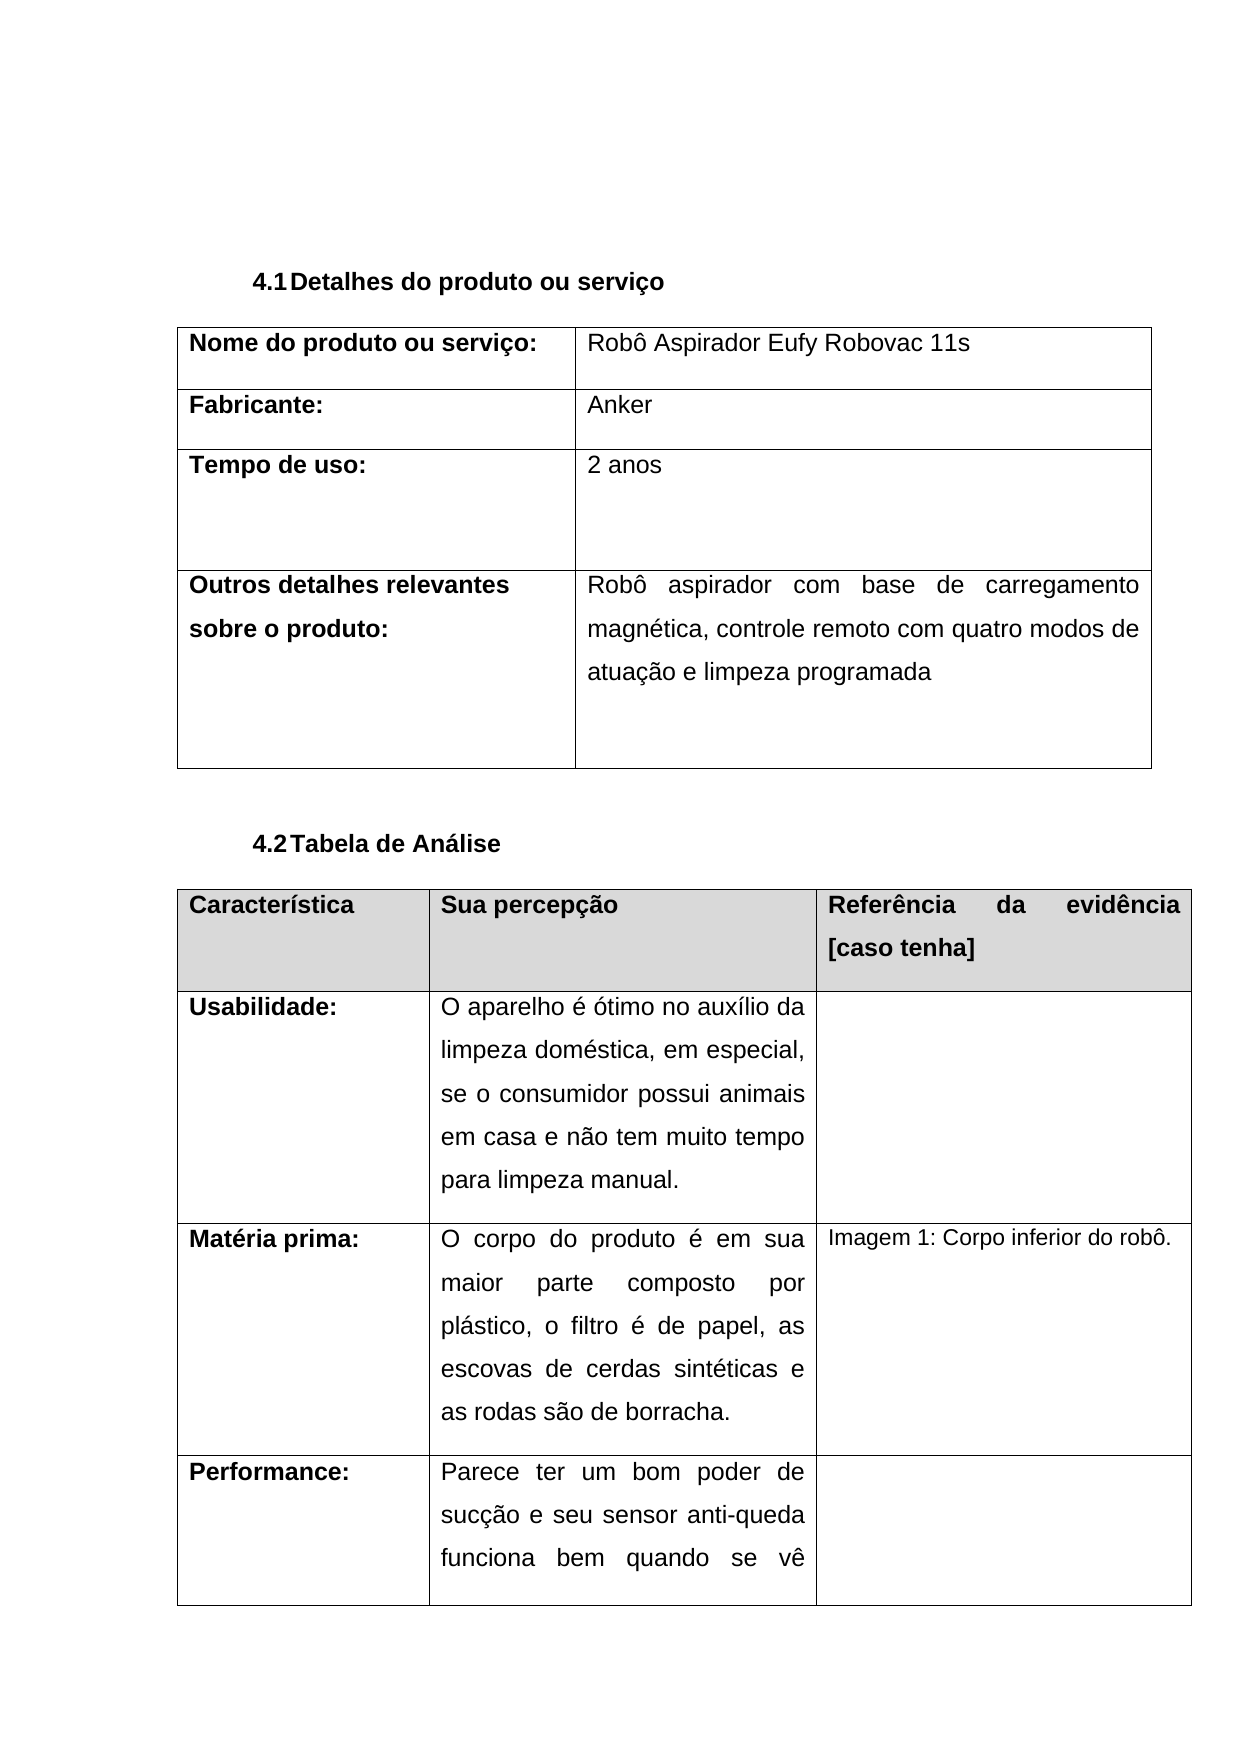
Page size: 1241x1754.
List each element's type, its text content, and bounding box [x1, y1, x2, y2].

table_header Sua percepção [430, 890, 816, 991]
table_cell O corpo do produto é em sua maior parte composto por plástico, o filtro é de papel, as escovas de cerdas sintéticas e as rodas são de borracha. [430, 1224, 816, 1455]
table_header Referência da evidência [caso tenha] [817, 890, 1191, 991]
table_cell 2 anos [576, 450, 1151, 569]
table_header Característica [178, 890, 429, 991]
table_header Robô Aspirador Eufy Robovac 11s [576, 328, 1151, 389]
table_cell Outros detalhes relevantes sobre o produto: [178, 571, 575, 768]
table_header Nome do produto ou serviço: [178, 328, 575, 389]
table_cell [817, 1456, 1191, 1605]
table_cell Tempo de uso: [178, 450, 575, 569]
subtitle Tabela de Análise [252, 829, 1063, 857]
table_cell Performance: [178, 1456, 429, 1605]
table_cell Anker [576, 390, 1151, 449]
table_cell Robô aspirador com base de carregamento magnética, controle remoto com quatro modos de atuação e limpeza programada [576, 571, 1151, 768]
table_cell Usabilidade: [178, 992, 429, 1223]
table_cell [430, 1456, 816, 1605]
subtitle Detalhes do produto ou serviço [252, 267, 1063, 296]
table_cell Fabricante: [178, 390, 575, 449]
table_cell O aparelho é ótimo no auxílio da limpeza doméstica, em especial, se o consumidor possui animais em casa e não tem muito tempo para limpeza manual. [430, 992, 816, 1223]
table_cell [817, 992, 1191, 1223]
table_cell Matéria prima: [178, 1224, 429, 1455]
table_cell Imagem 1: Corpo inferior do robô. [817, 1224, 1191, 1455]
